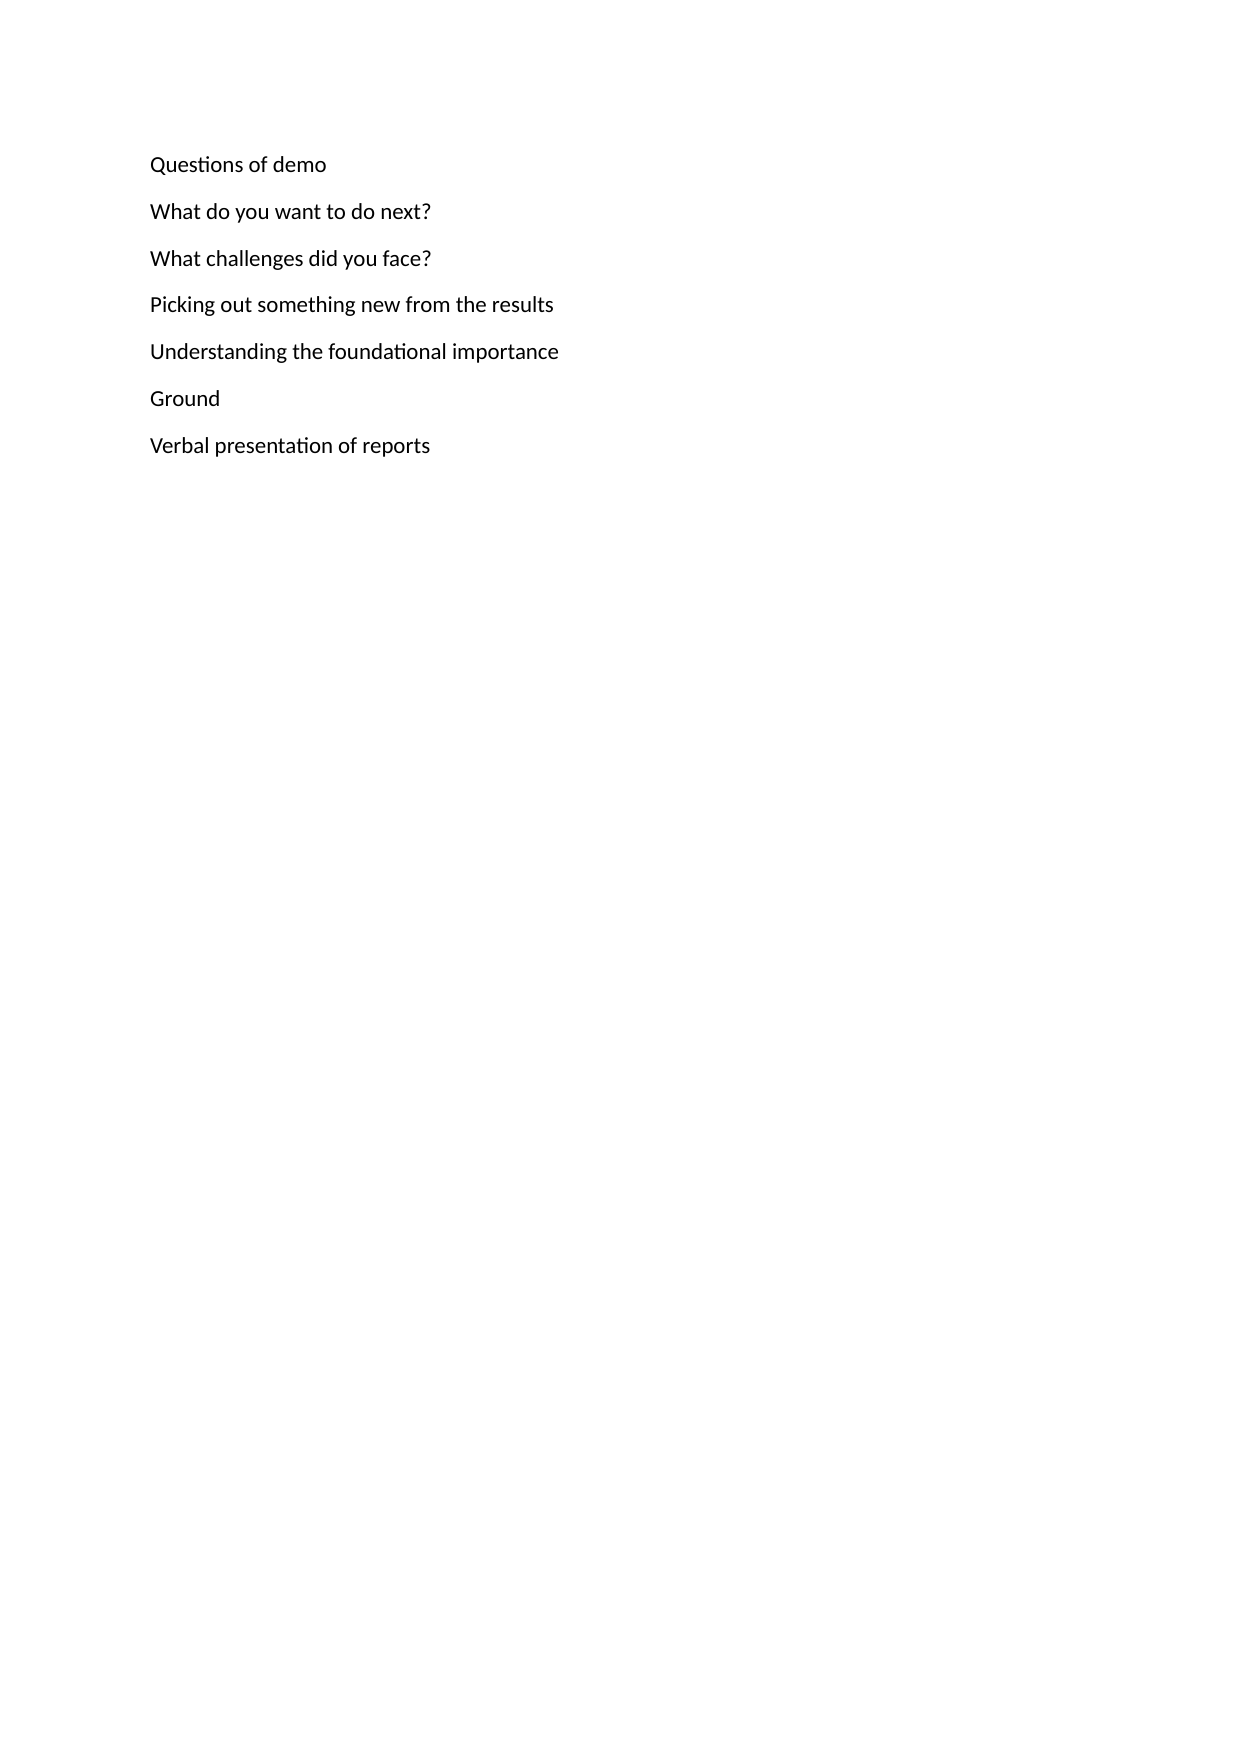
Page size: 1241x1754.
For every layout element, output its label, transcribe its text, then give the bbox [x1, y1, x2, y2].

text What challenges did you face? [150, 244, 1090, 272]
text Understanding the foundational importance [150, 337, 1090, 366]
text Picking out something new from the results [150, 291, 1090, 319]
text Ground [150, 384, 1090, 412]
text Questions of demo [150, 150, 1090, 178]
text What do you want to do next? [150, 197, 1090, 225]
text Verbal presentation of reports [150, 431, 1090, 459]
